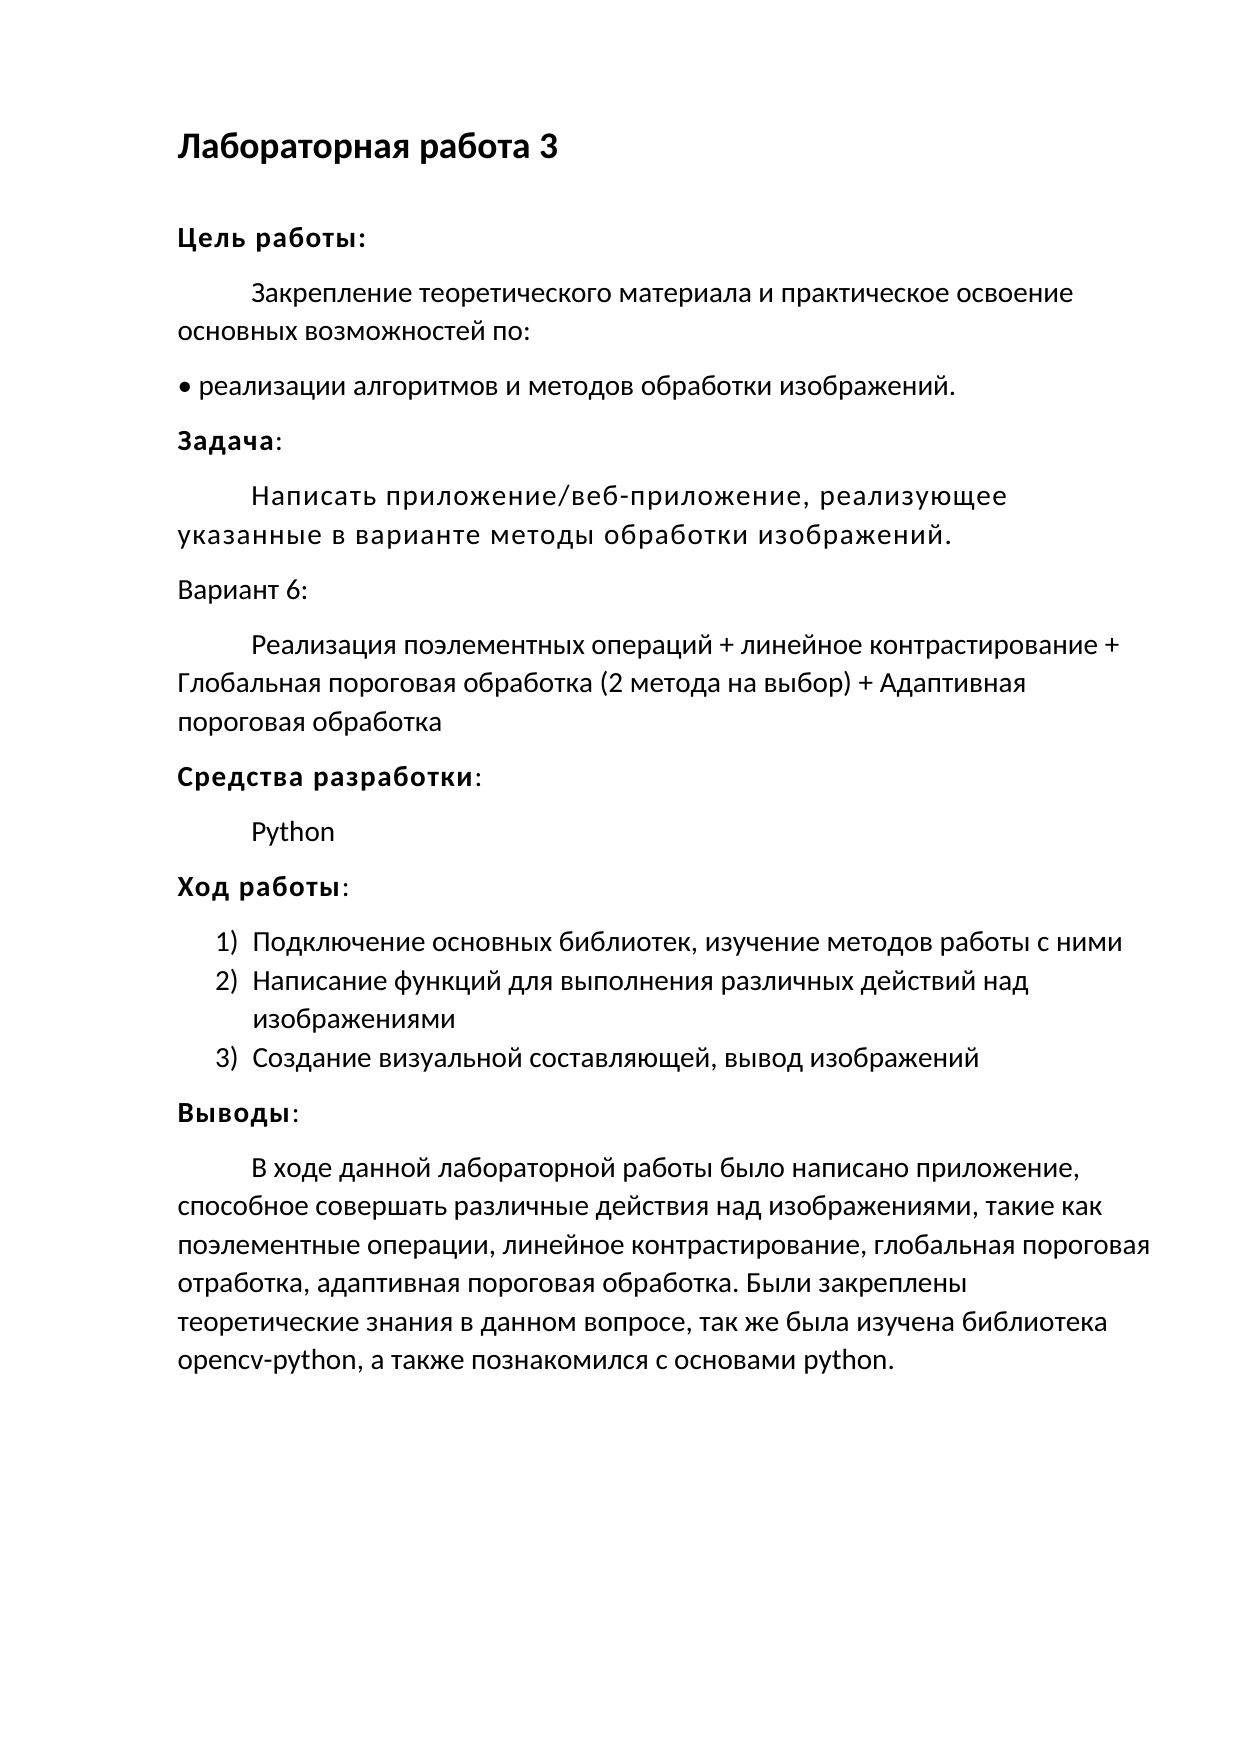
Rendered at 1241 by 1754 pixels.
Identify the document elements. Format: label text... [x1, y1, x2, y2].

list Написание функций для выполнения различных действий над изображениями [215, 962, 1152, 1036]
subtitle Лабораторная работа 3 [177, 122, 1152, 168]
subtitle Средства разработки: [177, 758, 1152, 794]
text Реализация поэлементных операций + линейное контрастирование + Глобальная пороговая обработка (2 метода на выбор) + Адаптивная пороговая обработка [177, 626, 1152, 739]
subtitle Задача: [177, 422, 1152, 458]
subtitle Цель работы: [177, 219, 1152, 254]
subtitle Ход работы: [177, 868, 1152, 904]
text Вариант 6: [177, 571, 1152, 607]
text В ходе данной лабораторной работы было написано приложение, способное совершать различные действия над изображениями, такие как поэлементные операции, линейное контрастирование, глобальная пороговая отработка, адаптивная пороговая обработка. Были закреплены теоретические знания в данном вопросе, так же была изучена библиотека opencv-python, а также познакомился с основами python. [177, 1149, 1152, 1377]
text • реализации алгоритмов и методов обработки изображений. [177, 367, 1152, 403]
subtitle Написать приложение/веб-приложение, реализующее указанные в варианте методы обработки изображений. [177, 477, 1152, 552]
list Создание визуальной составляющей, вывод изображений [215, 1039, 1152, 1074]
list Подключение основных библиотек, изучение методов работы с ними [215, 923, 1152, 959]
text Закрепление теоретического материала и практическое освоение основных возможностей по: [177, 274, 1152, 348]
text Python [177, 813, 1152, 849]
subtitle Выводы: [177, 1094, 1152, 1129]
